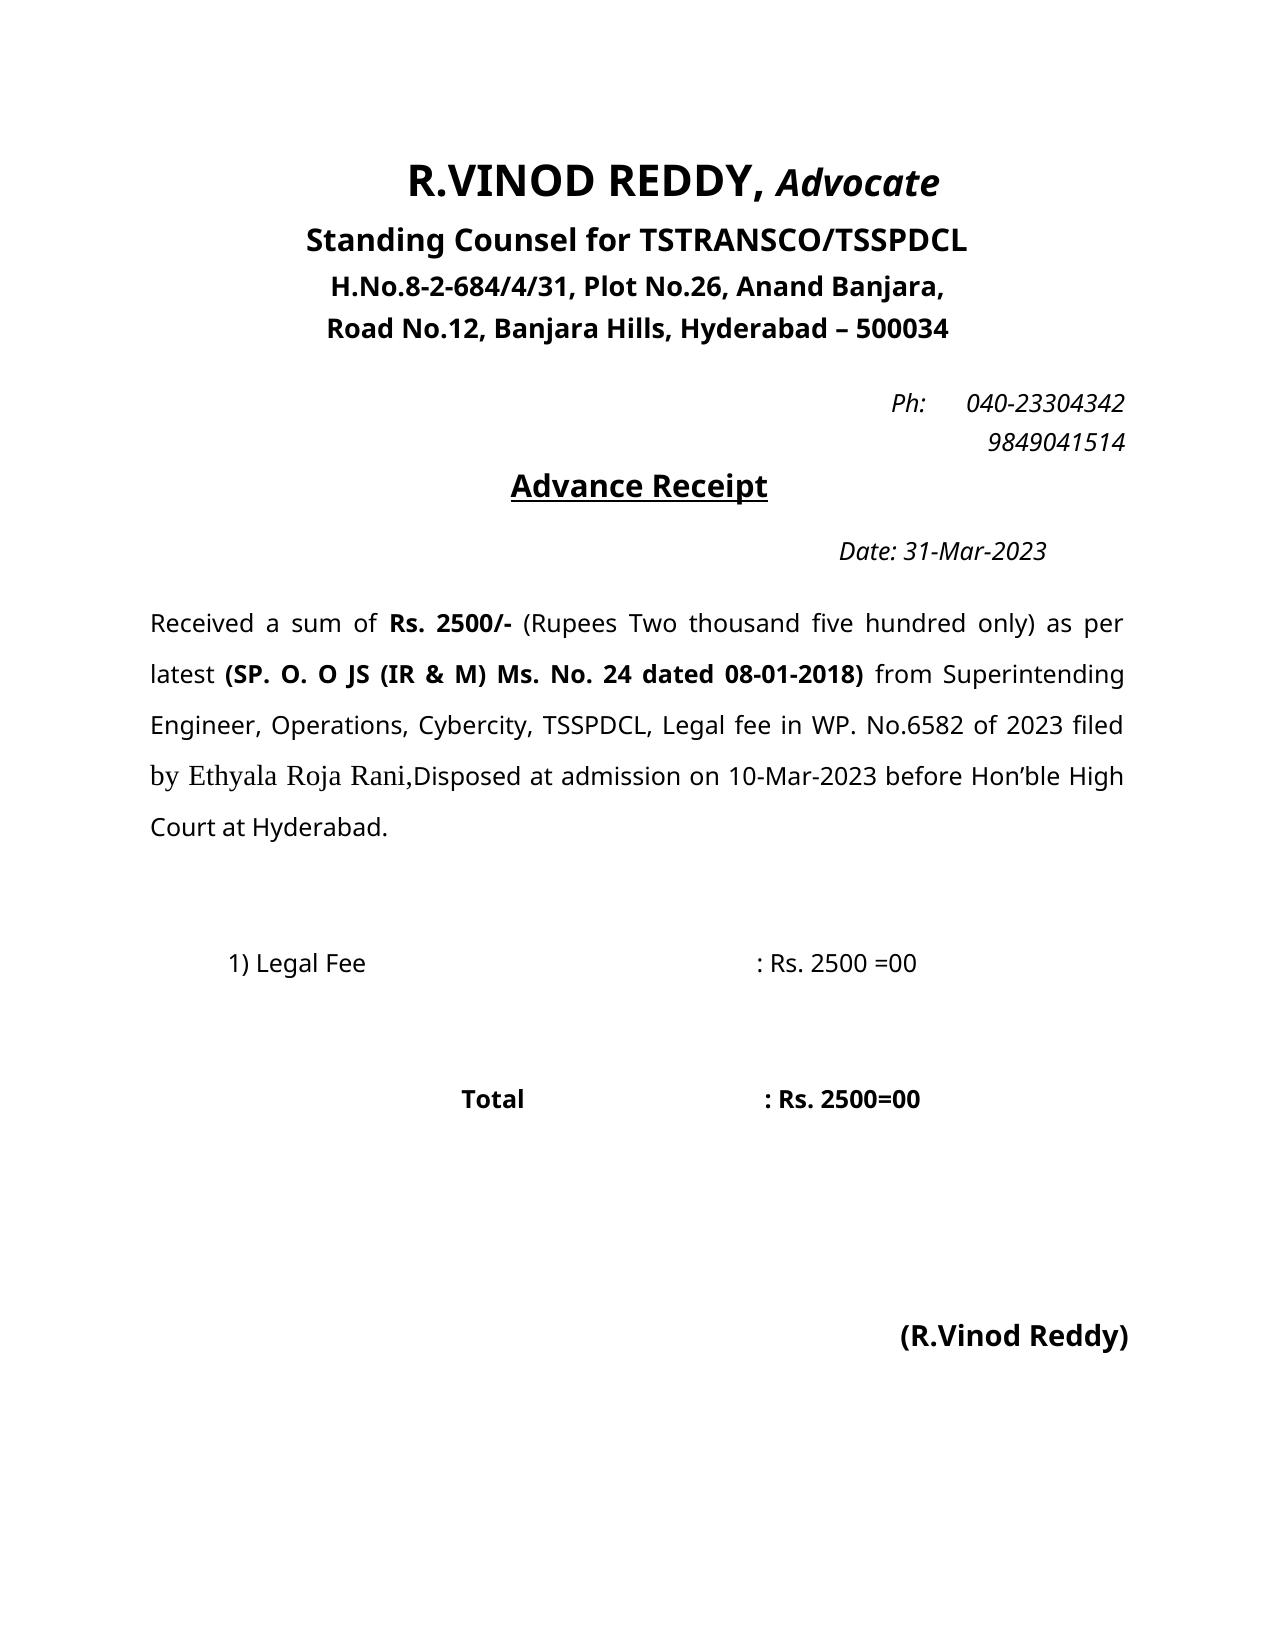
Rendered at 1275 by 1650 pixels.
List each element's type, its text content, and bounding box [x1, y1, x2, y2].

text 9849041514 [150, 424, 1125, 458]
text Road No.12, Banjara Hills, Hyderabad – 500034 [150, 310, 1125, 347]
text Advance Receipt [150, 463, 1128, 506]
text H.No.8-2-684/4/31, Plot No.26, Anand Banjara, [150, 267, 1125, 304]
text Ph: 040-23304342 [150, 385, 1125, 419]
text Received a sum of Rs. 2500/- (Rupees Two thousand five hundred only) as per latest (SP. O. O JS (IR & M) Ms. No. 24 dated 08-01-2018) from Superintending Engineer, Operations, Cybercity, TSSPDCL, Legal fee in WP. No.6582 of 2023 filed by Ethyala Roja Rani,Disposed at admission on 10-Mar-2023 before Hon’ble High Court at Hyderabad. [150, 605, 1125, 844]
text R.VINOD REDDY, Advocate [227, 150, 1047, 209]
text Standing Counsel for TSTRANSCO/TSSPDCL [227, 218, 1047, 261]
text (R.Vinod Reddy) [677, 1315, 1128, 1355]
text Date: 31-Mar-2023 [227, 533, 1047, 567]
text 1) Legal Fee : Rs. 2500 =00 [227, 946, 1010, 980]
text Total : Rs. 2500=00 [227, 1082, 1010, 1116]
